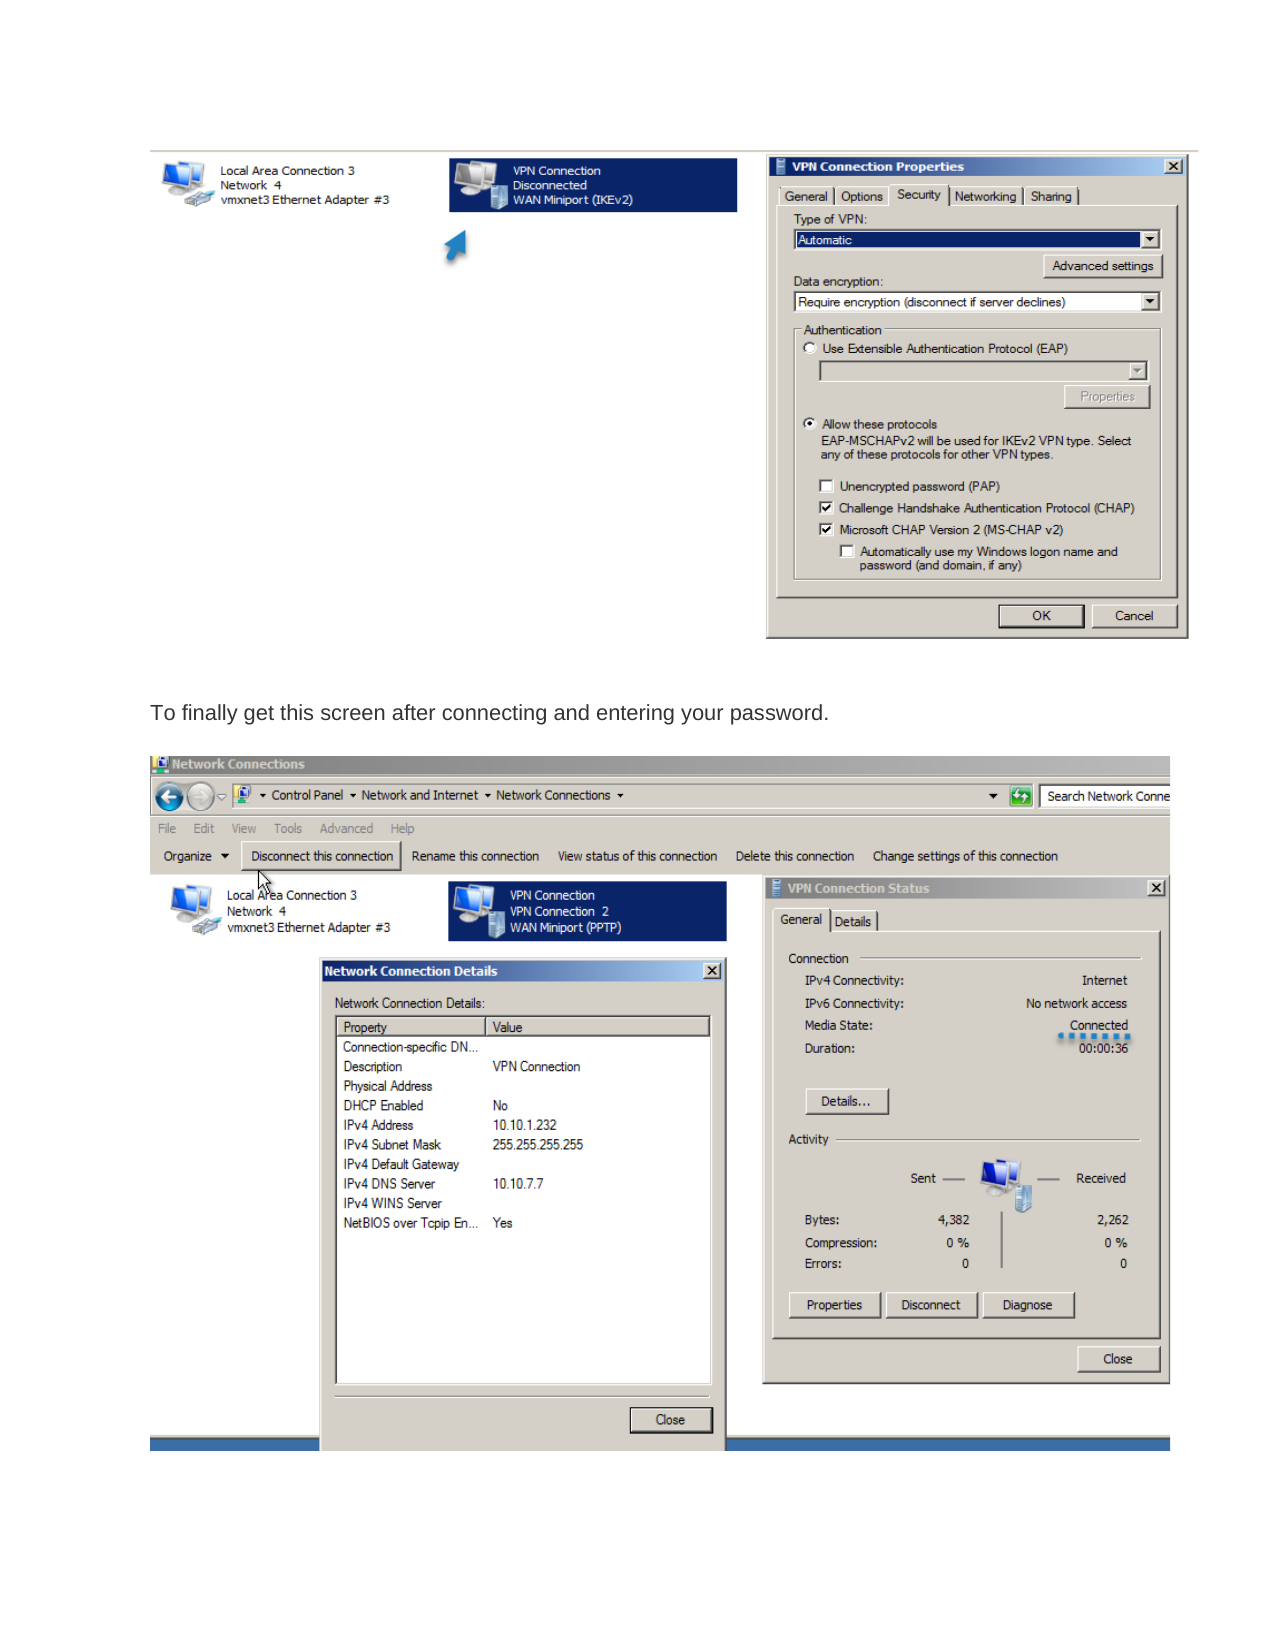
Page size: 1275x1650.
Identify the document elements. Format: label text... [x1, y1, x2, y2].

picture [150, 150, 1199, 644]
picture [150, 756, 1171, 1451]
text To finally get this screen after connecting and entering your password. [150, 700, 1125, 725]
